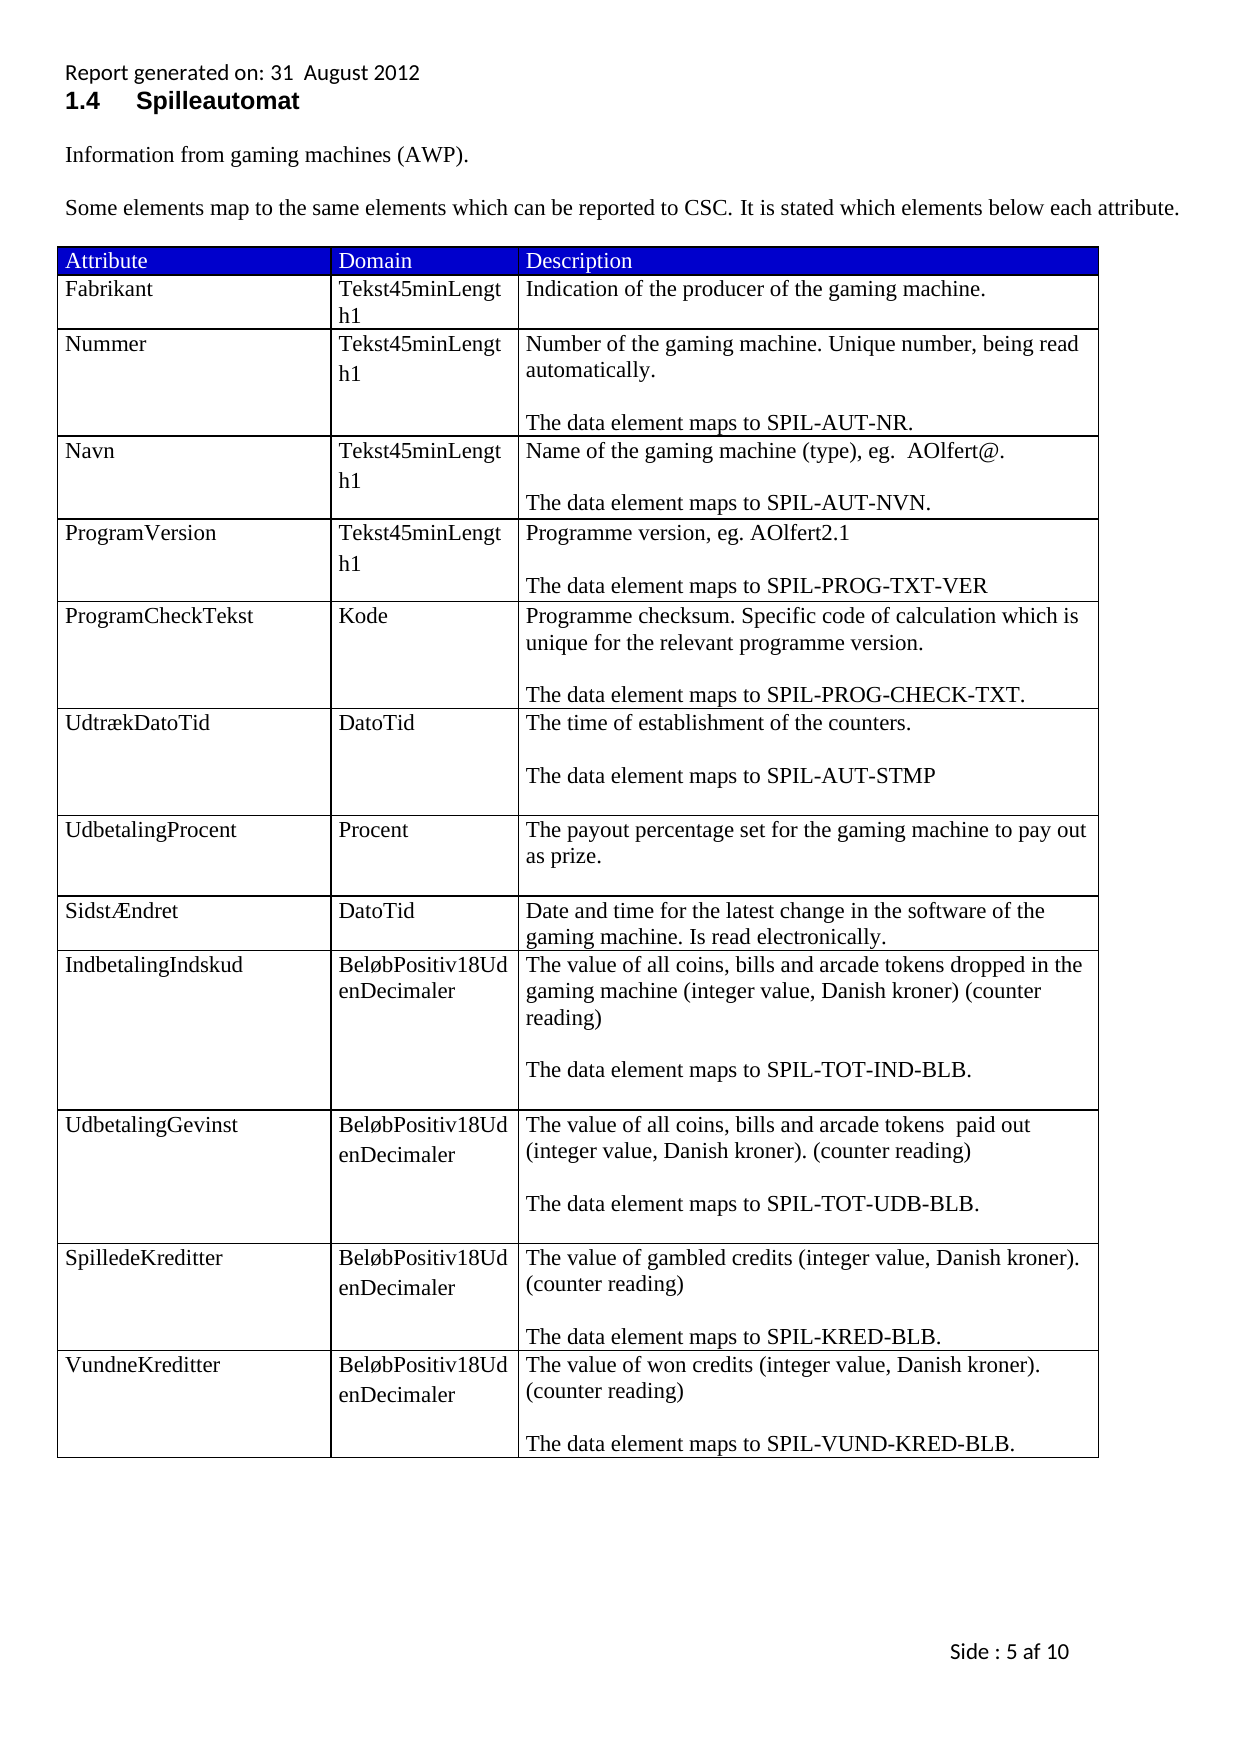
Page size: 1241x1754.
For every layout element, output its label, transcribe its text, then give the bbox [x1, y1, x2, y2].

table_cell Tekst45minLength1 [332, 437, 518, 518]
table_cell BeløbPositiv18UdenDecimaler [332, 1244, 518, 1349]
table_cell UdbetalingProcent [58, 816, 330, 895]
table_cell Programme version, eg. AOlfert2.1 The data element maps to SPIL-PROG-TXT-VER [519, 520, 1098, 601]
table_cell Kode [332, 602, 518, 708]
table_cell IndbetalingIndskud [58, 951, 330, 1109]
table_cell Indication of the producer of the gaming machine. [519, 276, 1098, 328]
table_cell Tekst45minLength1 [332, 520, 518, 601]
table_cell The value of all coins, bills and arcade tokens paid out (integer value, Danish kroner). (counter reading) The data element maps to SPIL-TOT-UDB-BLB. [519, 1111, 1098, 1243]
text Some elements map to the same elements which can be reported to CSC. It is stated which elements below each attribute. [65, 194, 1181, 220]
table_cell Name of the gaming machine (type), eg. AOlfert@. The data element maps to SPIL-AUT-NVN. [519, 437, 1098, 518]
table_cell Fabrikant [58, 276, 330, 328]
table_cell The payout percentage set for the gaming machine to pay out as prize. [519, 816, 1098, 895]
table_cell Number of the gaming machine. Unique number, being read automatically. The data element maps to SPIL-AUT-NR. [519, 330, 1098, 435]
table_cell Nummer [58, 330, 330, 435]
table_cell ProgramCheckTekst [58, 602, 330, 708]
table_cell DatoTid [332, 897, 518, 949]
table_cell The time of establishment of the counters. The data element maps to SPIL-AUT-STMP [519, 709, 1098, 815]
table_cell Procent [332, 816, 518, 895]
table_cell Tekst45minLength1 [332, 276, 518, 328]
table_cell Tekst45minLength1 [332, 330, 518, 435]
table_cell The value of gambled credits (integer value, Danish kroner). (counter reading) The data element maps to SPIL-KRED-BLB. [519, 1244, 1098, 1349]
table_cell SpilledeKreditter [58, 1244, 330, 1349]
table_cell Programme checksum. Specific code of calculation which is unique for the relevant programme version. The data element maps to SPIL-PROG-CHECK-TXT. [519, 602, 1098, 708]
table_cell Navn [58, 437, 330, 518]
table_cell BeløbPositiv18UdenDecimaler [332, 1351, 518, 1457]
subtitle Spilleautomat [65, 86, 1181, 115]
table_cell The value of all coins, bills and arcade tokens dropped in the gaming machine (integer value, Danish kroner) (counter reading) The data element maps to SPIL-TOT-IND-BLB. [519, 951, 1098, 1109]
table_header Attribute [58, 248, 330, 274]
table_cell VundneKreditter [58, 1351, 330, 1457]
table_cell ProgramVersion [58, 520, 330, 601]
table_cell UdtrækDatoTid [58, 709, 330, 815]
table_cell UdbetalingGevinst [58, 1111, 330, 1243]
table_cell SidstÆndret [58, 897, 330, 949]
table_cell BeløbPositiv18UdenDecimaler [332, 1111, 518, 1243]
text Information from gaming machines (AWP). [65, 141, 1181, 167]
table_cell BeløbPositiv18UdenDecimaler [332, 951, 518, 1109]
table_header Domain [332, 248, 518, 274]
table_cell DatoTid [332, 709, 518, 815]
table_cell Date and time for the latest change in the software of the gaming machine. Is read electronically. [519, 897, 1098, 949]
table_header Description [519, 248, 1098, 274]
table_cell The value of won credits (integer value, Danish kroner). (counter reading) The data element maps to SPIL-VUND-KRED-BLB. [519, 1351, 1098, 1457]
